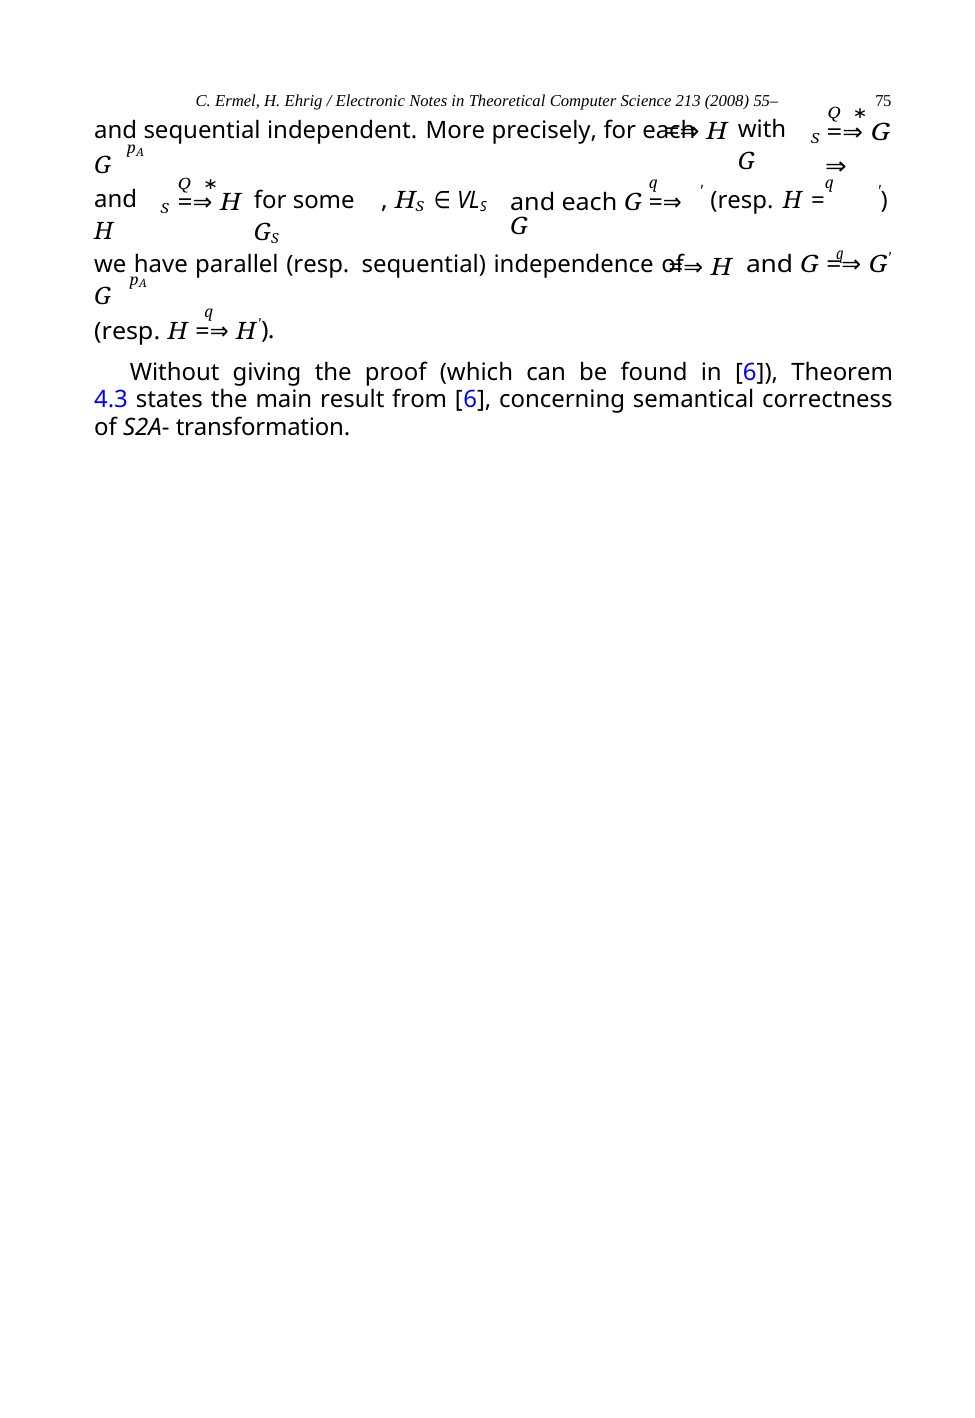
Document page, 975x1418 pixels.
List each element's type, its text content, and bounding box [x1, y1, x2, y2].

text S =⇒ G [809, 120, 893, 145]
text , HS [381, 182, 425, 215]
text ∈ VLS [434, 182, 499, 215]
text Without giving the proof (which can be found in [6]), Theorem 4.3 states the main result from [6], concerning semantical correctness of S2A- transformation. [94, 358, 893, 442]
text (resp. H =⇒ H [94, 319, 256, 345]
text and H [94, 181, 160, 246]
text and each G =⇒ G [510, 190, 699, 239]
text we have parallel (resp. sequential) independence of G pA [94, 247, 701, 311]
text and sequential independent. More precisely, for each G pA [94, 110, 697, 180]
text '). [257, 311, 925, 346]
text for some GS [254, 182, 379, 247]
text ' (resp. H =q ') [699, 181, 925, 215]
text and G =⇒ G' [746, 247, 925, 279]
text with G [738, 112, 809, 177]
text S =⇒ H [160, 191, 244, 215]
